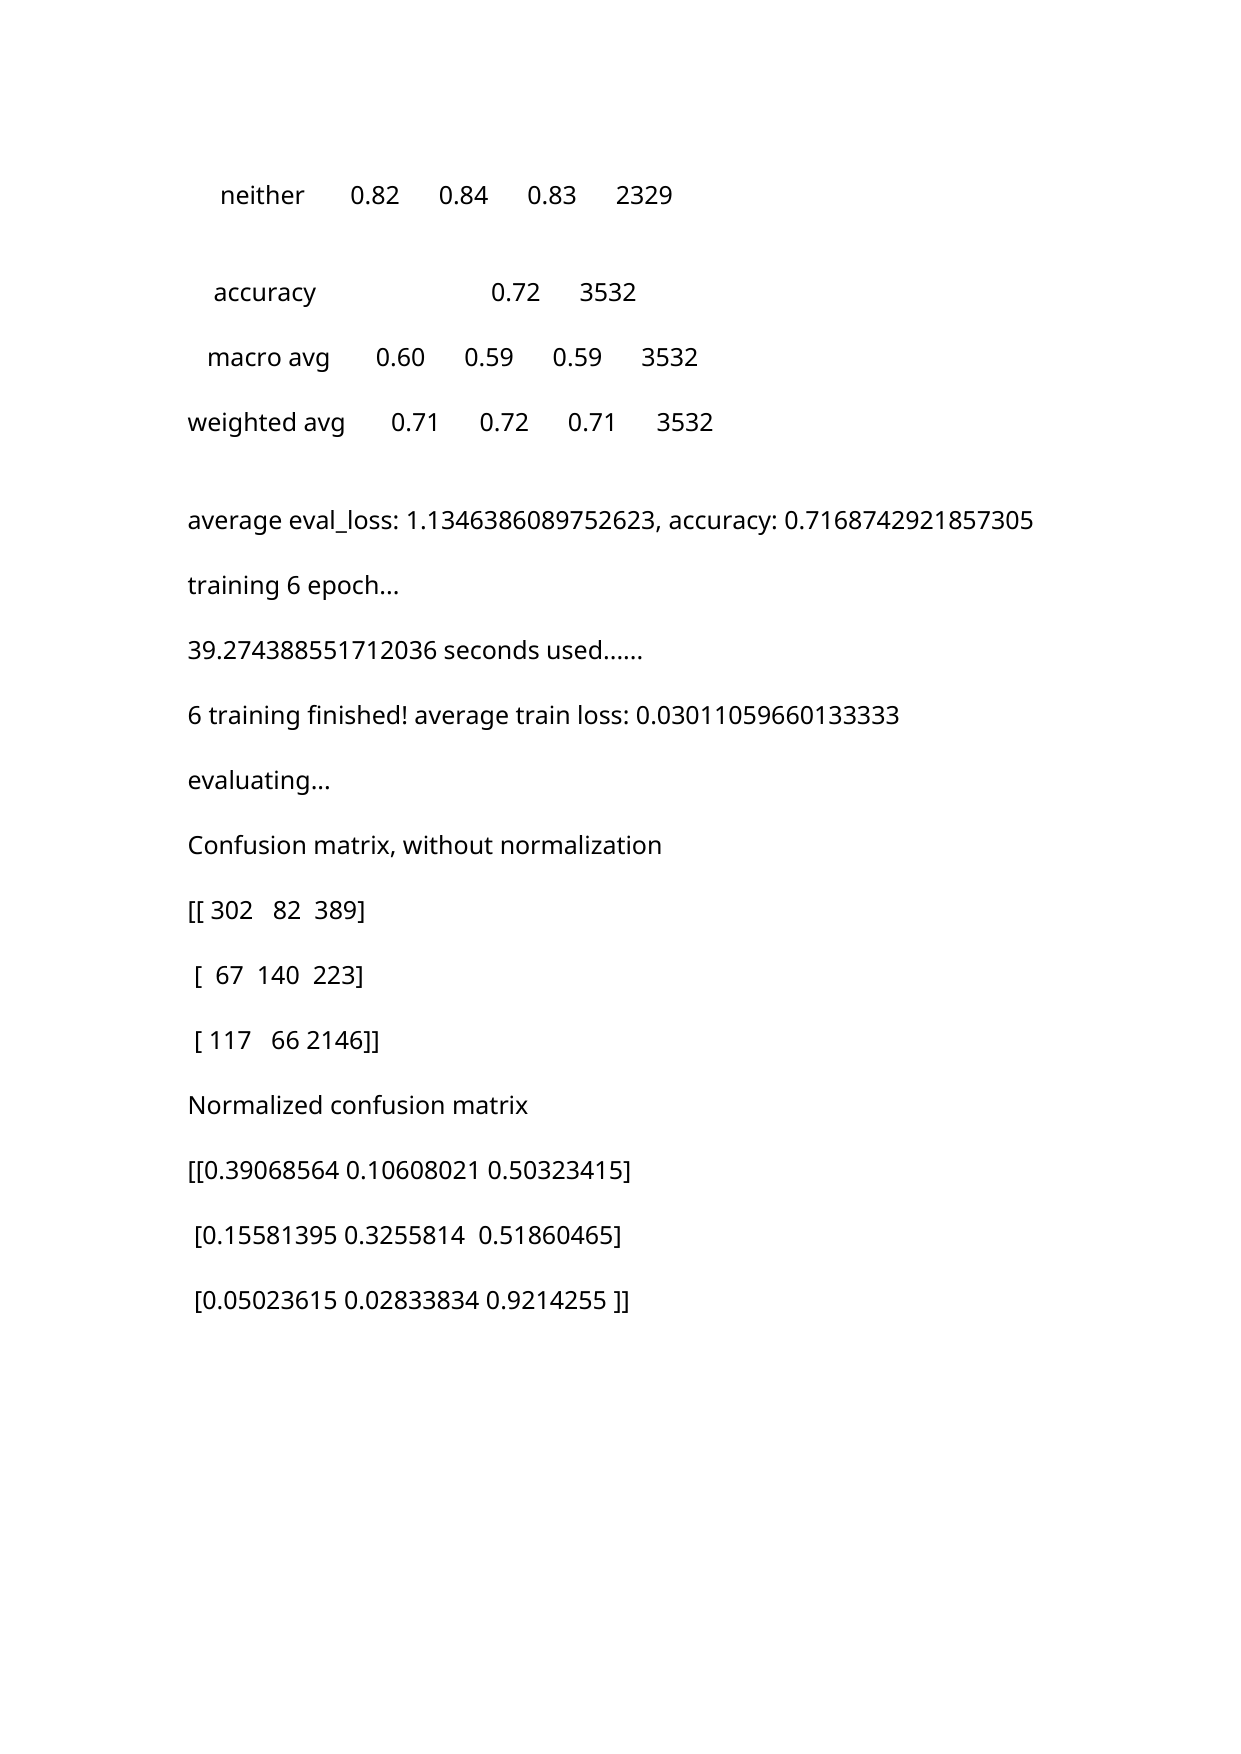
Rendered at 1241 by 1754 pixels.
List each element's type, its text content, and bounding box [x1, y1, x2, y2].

text average eval_loss: 1.1346386089752623, accuracy: 0.7168742921857305 [187, 487, 1053, 552]
text 6 training finished! average train loss: 0.03011059660133333 [187, 682, 1053, 747]
text [0.15581395 0.3255814 0.51860465] [187, 1202, 1053, 1267]
text weighted avg 0.71 0.72 0.71 3532 [187, 389, 1053, 454]
text [0.05023615 0.02833834 0.9214255 ]] [187, 1267, 1053, 1332]
text Confusion matrix, without normalization [187, 812, 1053, 877]
text Normalized confusion matrix [187, 1072, 1053, 1137]
text evaluating... [187, 747, 1053, 812]
text training 6 epoch... [187, 552, 1053, 617]
text [[ 302 82 389] [187, 877, 1053, 942]
text macro avg 0.60 0.59 0.59 3532 [187, 324, 1053, 389]
text neither 0.82 0.84 0.83 2329 [187, 162, 1053, 227]
text accuracy 0.72 3532 [187, 259, 1053, 324]
text 39.274388551712036 seconds used...... [187, 617, 1053, 682]
text [ 67 140 223] [187, 942, 1053, 1007]
text [ 117 66 2146]] [187, 1007, 1053, 1072]
text [[0.39068564 0.10608021 0.50323415] [187, 1137, 1053, 1202]
